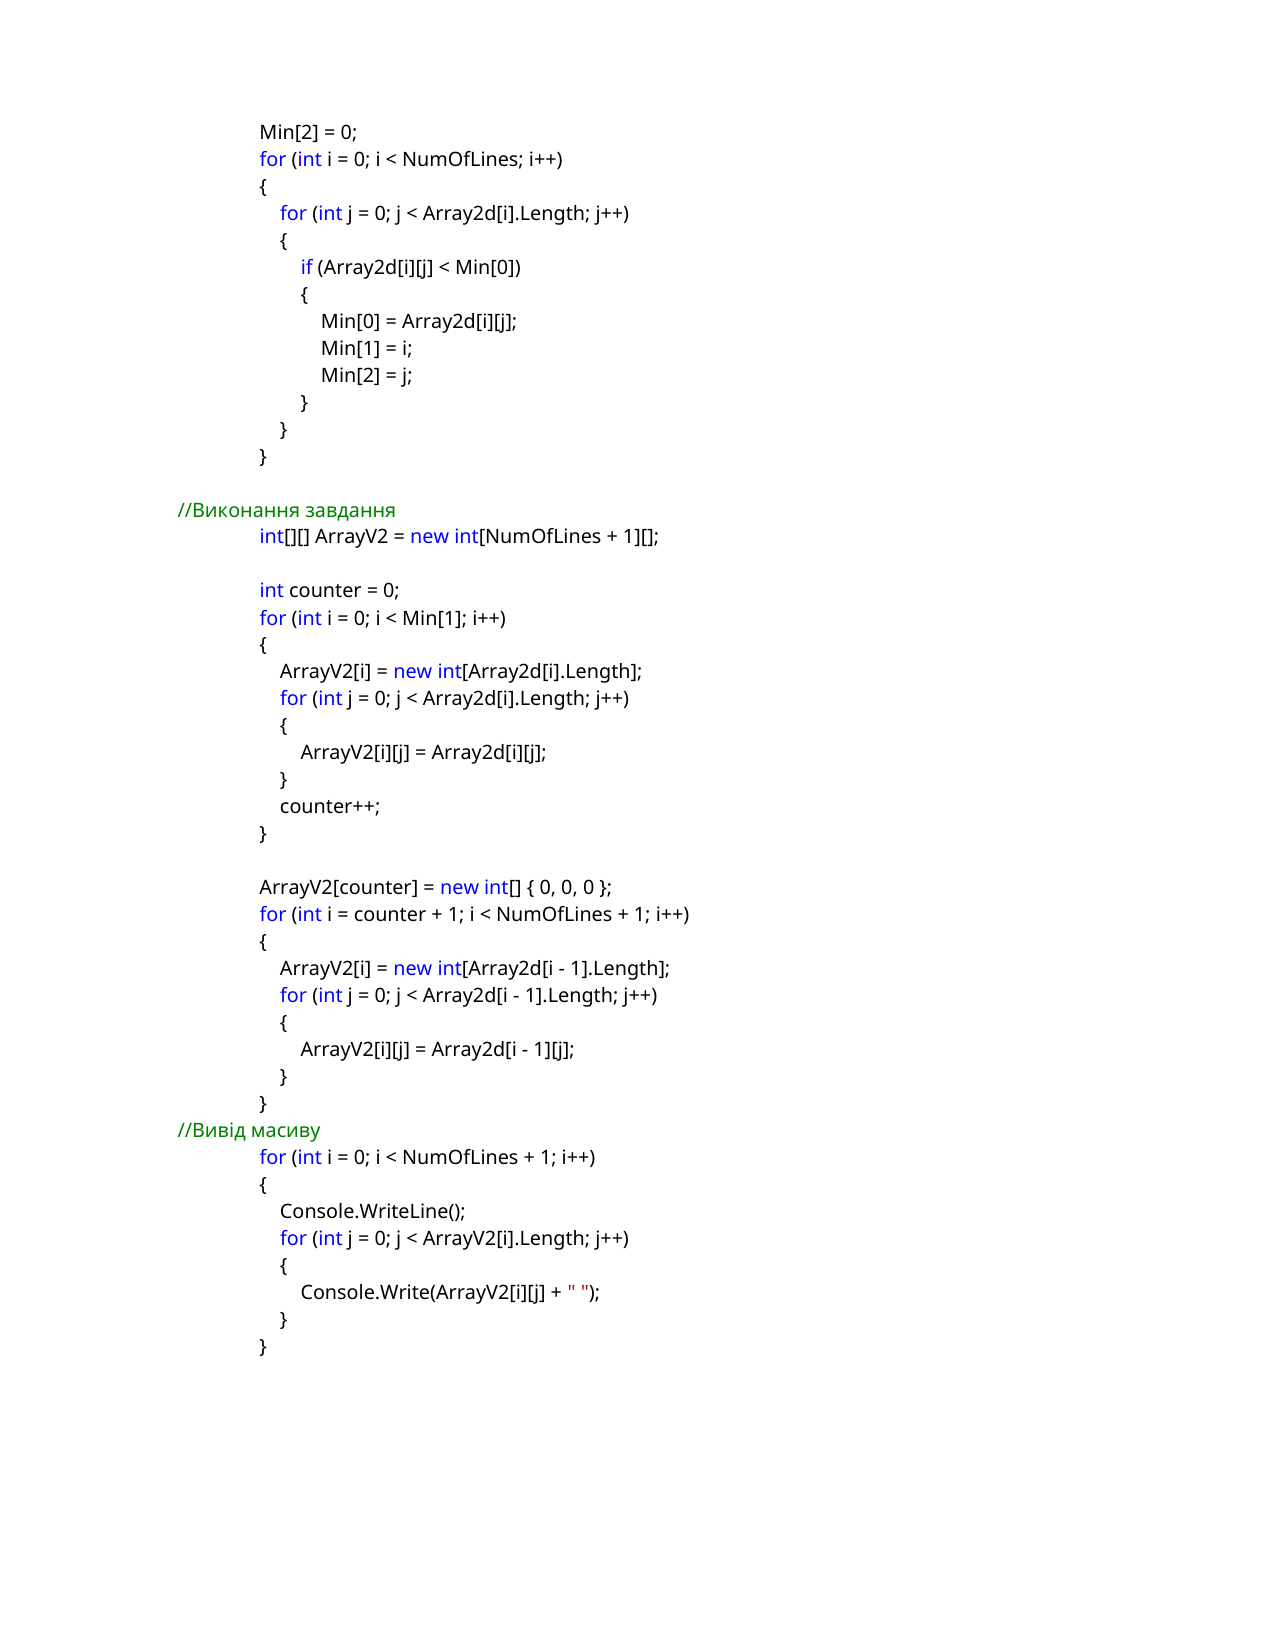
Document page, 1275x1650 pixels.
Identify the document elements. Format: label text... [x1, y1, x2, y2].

text Min[2] = 0; [177, 118, 1186, 145]
text for (int i = counter + 1; i < NumOfLines + 1; i++) [177, 901, 1186, 927]
text { [177, 631, 1186, 658]
text { [177, 226, 1186, 253]
text } [177, 442, 1186, 469]
text Console.Write(ArrayV2[i][j] + " "); [177, 1278, 1186, 1305]
text ArrayV2[i] = new int[Array2d[i - 1].Length]; [177, 954, 1186, 981]
text { [177, 172, 1186, 199]
text ArrayV2[i][j] = Array2d[i - 1][j]; [177, 1035, 1186, 1062]
text for (int i = 0; i < Min[1]; i++) [177, 604, 1186, 631]
text Console.WriteLine(); [177, 1197, 1186, 1224]
text } [177, 415, 1186, 442]
text for (int j = 0; j < Array2d[i].Length; j++) [177, 199, 1186, 226]
text } [177, 388, 1186, 415]
text int[][] ArrayV2 = new int[NumOfLines + 1][]; [177, 523, 1186, 550]
text ArrayV2[i] = new int[Array2d[i].Length]; [177, 658, 1186, 685]
text ArrayV2[i][j] = Array2d[i][j]; [177, 739, 1186, 766]
text counter++; [177, 793, 1186, 819]
text //Вивід масиву [177, 1116, 1186, 1143]
text for (int j = 0; j < Array2d[i - 1].Length; j++) [177, 981, 1186, 1008]
text } [177, 1332, 1186, 1359]
text } [177, 819, 1186, 847]
text } [177, 1305, 1186, 1332]
text } [177, 1062, 1186, 1089]
text Min[0] = Array2d[i][j]; [177, 307, 1186, 334]
text for (int j = 0; j < ArrayV2[i].Length; j++) [177, 1224, 1186, 1251]
text { [177, 927, 1186, 954]
text } [177, 766, 1186, 793]
text { [177, 1251, 1186, 1278]
text { [177, 1170, 1186, 1197]
text } [177, 1089, 1186, 1116]
text for (int j = 0; j < Array2d[i].Length; j++) [177, 685, 1186, 712]
text for (int i = 0; i < NumOfLines + 1; i++) [177, 1143, 1186, 1170]
text //Виконання завдання [177, 496, 1186, 523]
text Min[1] = i; [177, 334, 1186, 361]
text ArrayV2[counter] = new int[] { 0, 0, 0 }; [177, 873, 1186, 901]
text if (Array2d[i][j] < Min[0]) [177, 253, 1186, 280]
text int counter = 0; [177, 577, 1186, 604]
text { [177, 1008, 1186, 1035]
text for (int i = 0; i < NumOfLines; i++) [177, 145, 1186, 172]
text Min[2] = j; [177, 361, 1186, 388]
text { [177, 280, 1186, 307]
text { [177, 712, 1186, 739]
